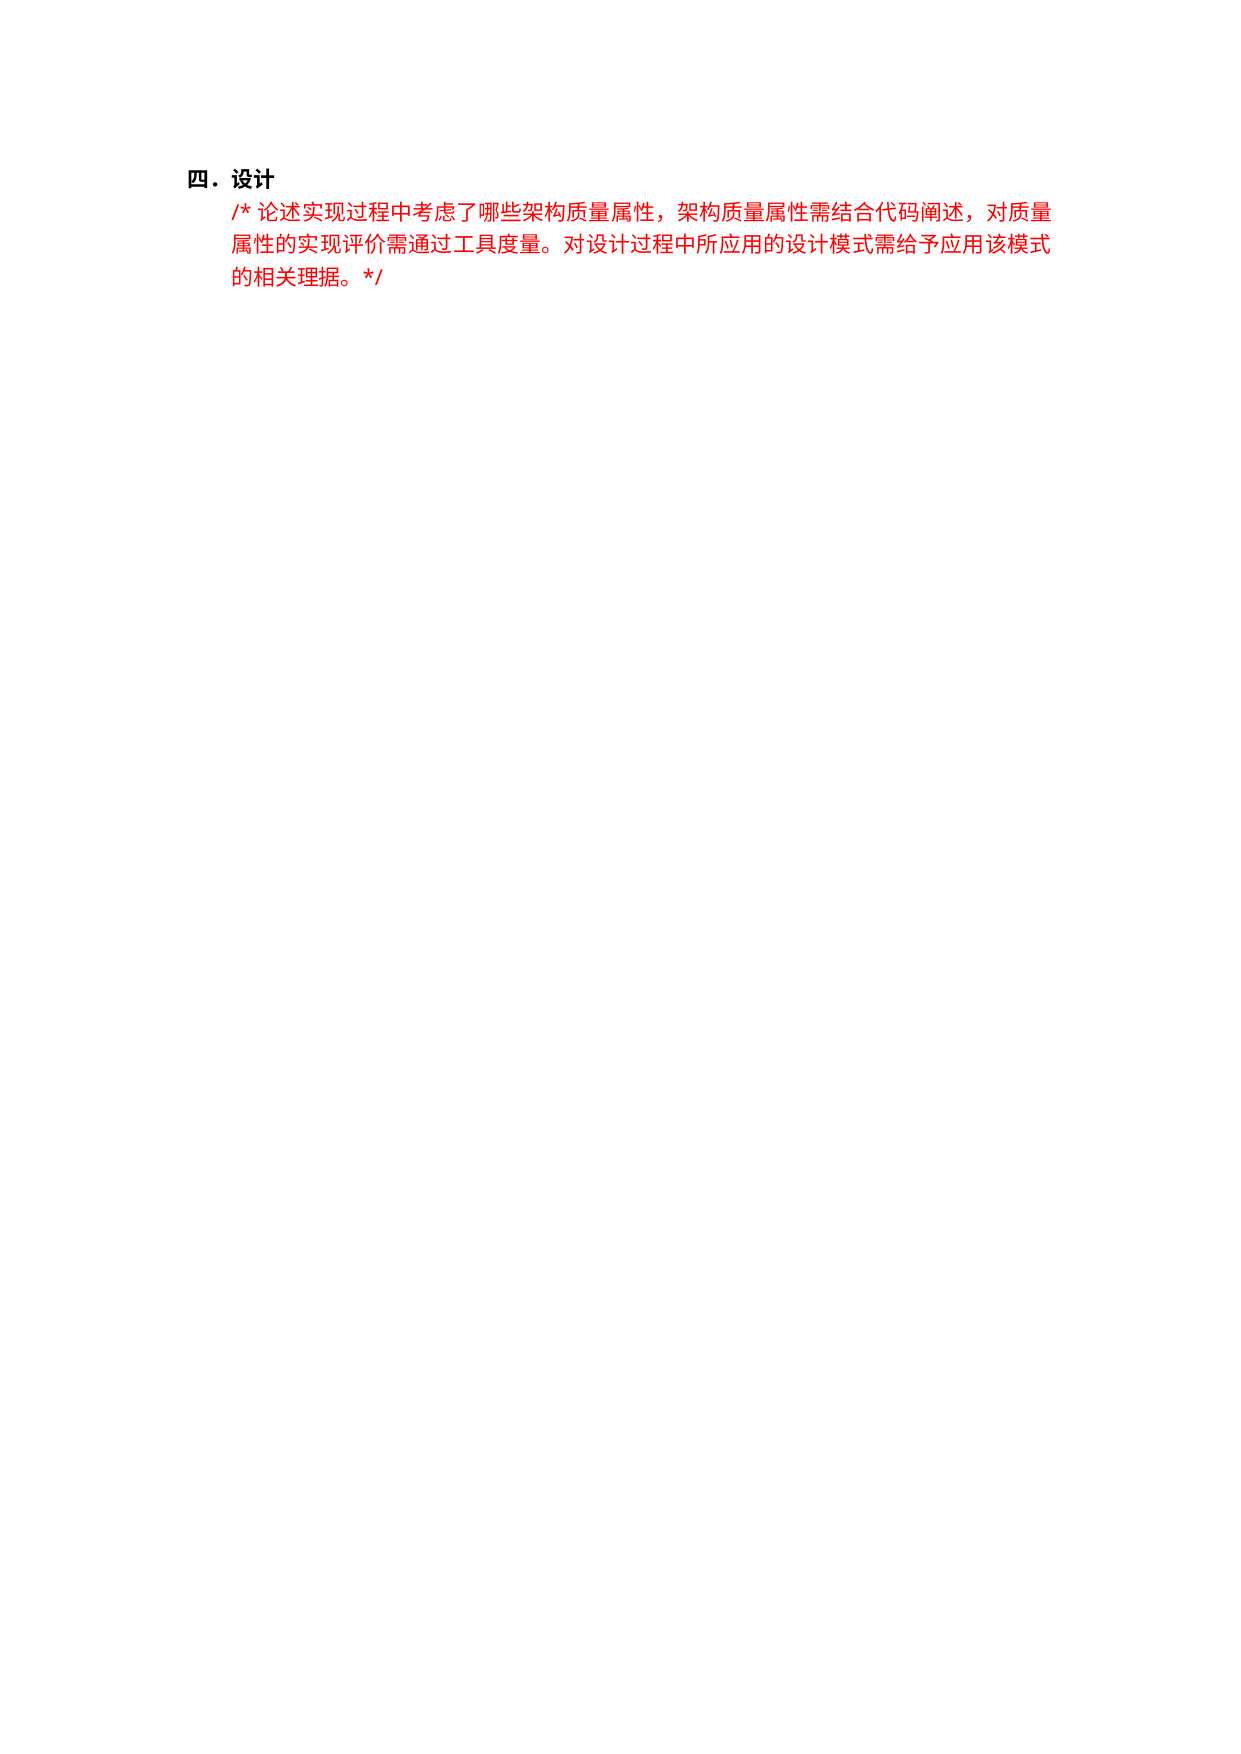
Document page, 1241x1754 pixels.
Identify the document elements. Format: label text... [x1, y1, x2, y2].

text /* 论述实现过程中考虑了哪些架构质量属性，架构质量属性需结合代码阐述，对质量属性的实现评价需通过工具度量。对设计过程中所应用的设计模式需给予应用该模式的相关理据。*/ [231, 194, 1053, 292]
list 设计 [187, 162, 1053, 194]
